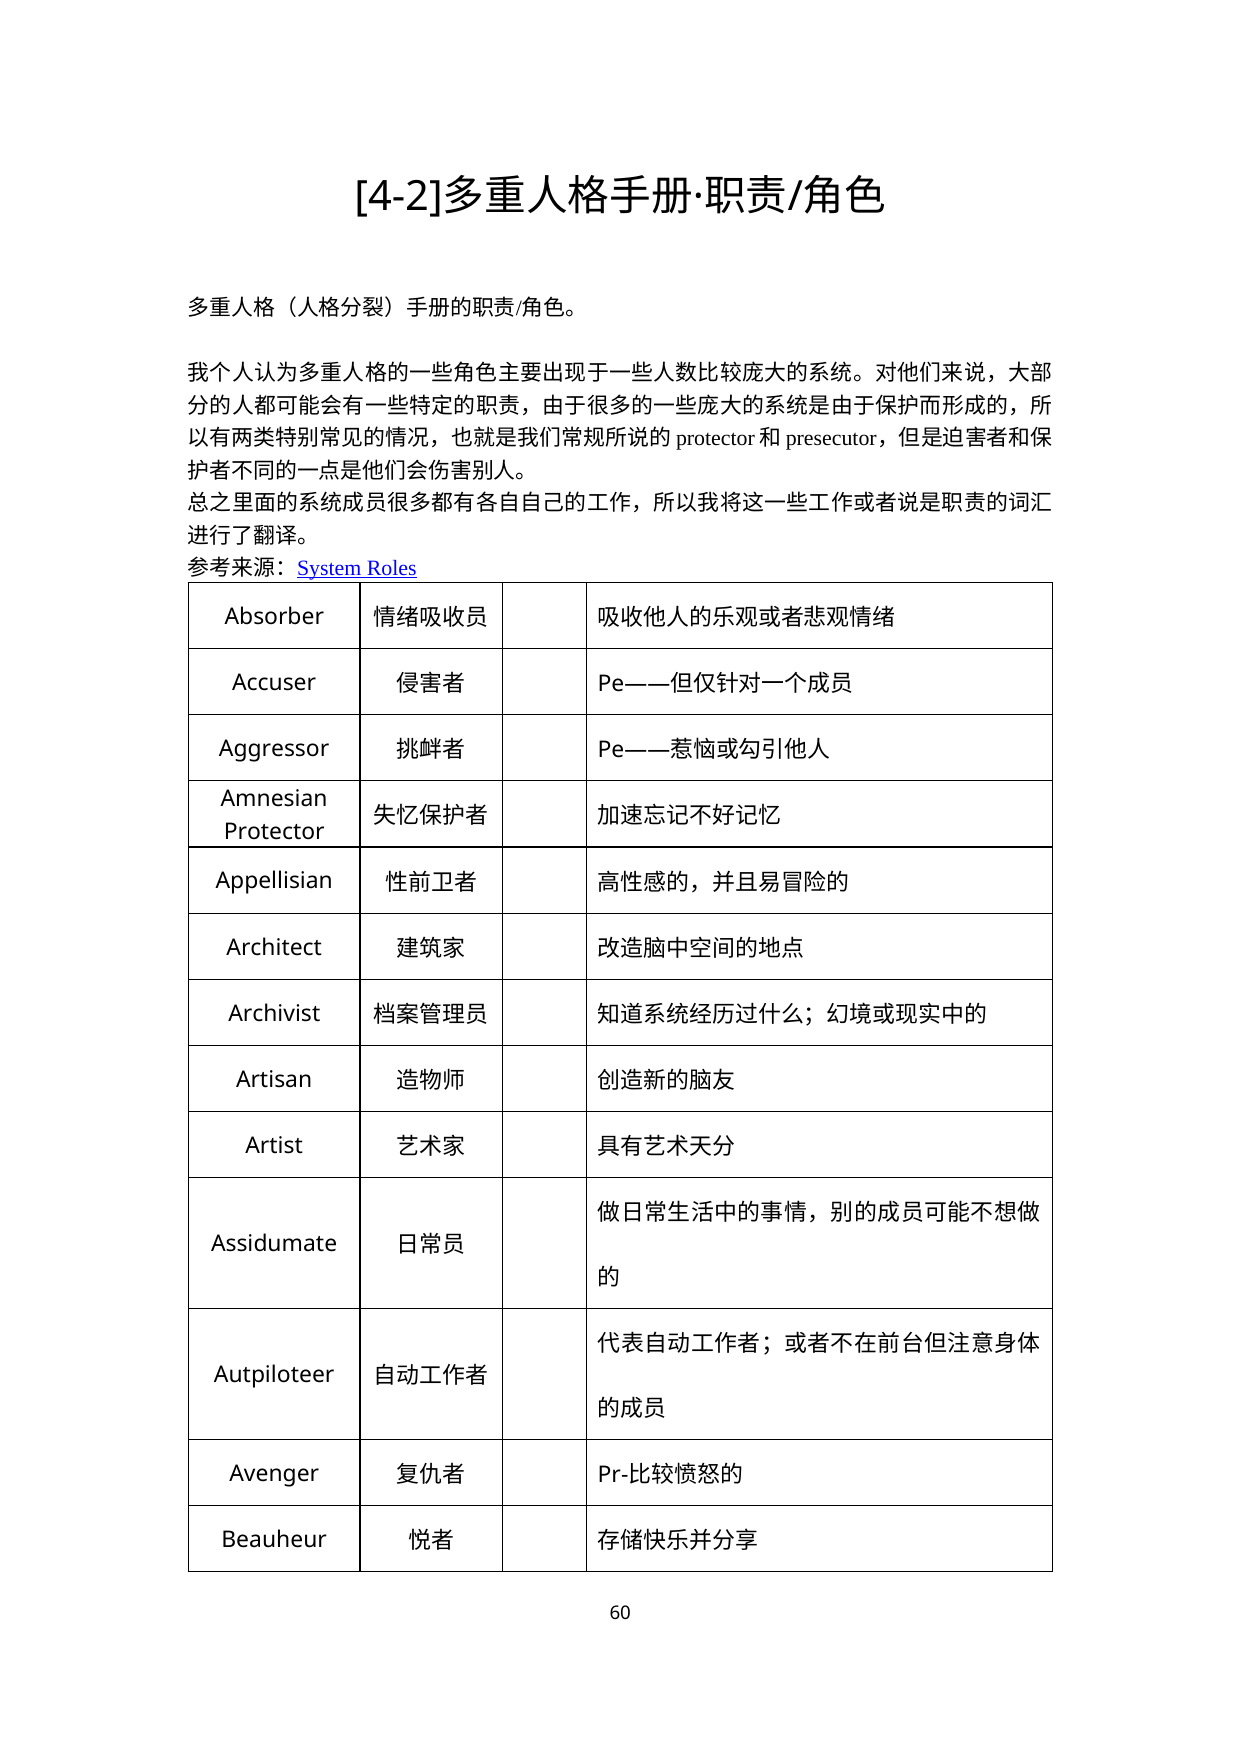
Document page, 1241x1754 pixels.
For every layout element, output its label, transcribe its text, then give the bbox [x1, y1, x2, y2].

table_cell Pe——但仅针对一个成员 [587, 649, 1052, 714]
table_cell 艺术家 [361, 1112, 502, 1177]
table_cell Artisan [189, 1046, 359, 1111]
table_cell 造物师 [361, 1046, 502, 1111]
table_cell [503, 781, 586, 846]
table_cell 具有艺术天分 [587, 1112, 1052, 1177]
table_cell Beauheur [189, 1506, 359, 1571]
table_cell [503, 1440, 586, 1505]
table_cell Autpiloteer [189, 1309, 359, 1439]
table_header 情绪吸收员 [361, 583, 502, 648]
table_cell [503, 715, 586, 780]
table_cell [503, 1046, 586, 1111]
table_cell 失忆保护者 [361, 781, 502, 846]
table_cell Archivist [189, 980, 359, 1044]
table_cell Artist [189, 1112, 359, 1177]
table_cell [503, 1178, 586, 1308]
table_cell [503, 848, 586, 912]
table_cell [503, 980, 586, 1044]
text 总之里面的系统成员很多都有各自自己的工作，所以我将这一些工作或者说是职责的词汇进行了翻译。 [187, 485, 1053, 550]
table_cell 改造脑中空间的地点 [587, 914, 1052, 978]
table_cell [503, 1309, 586, 1439]
table_cell [503, 914, 586, 978]
table_cell 创造新的脑友 [587, 1046, 1052, 1111]
table_header [503, 583, 586, 648]
table_cell Pr-比较愤怒的 [587, 1440, 1052, 1505]
table_cell 自动工作者 [361, 1309, 502, 1439]
table_cell 日常员 [361, 1178, 502, 1308]
text 参考来源：System Roles [187, 550, 1053, 582]
subtitle [4-2]多重人格手册·职责/角色 [187, 160, 1053, 225]
table_cell 档案管理员 [361, 980, 502, 1044]
table_cell 高性感的，并且易冒险的 [587, 848, 1052, 912]
text 多重人格（人格分裂）手册的职责/角色。 [187, 290, 1053, 322]
table_cell [503, 1112, 586, 1177]
table_cell Pe——惹恼或勾引他人 [587, 715, 1052, 780]
table_cell 侵害者 [361, 649, 502, 714]
table_cell Amnesian Protector [189, 781, 359, 846]
table_cell [503, 1506, 586, 1571]
table_cell [503, 649, 586, 714]
table_cell Aggressor [189, 715, 359, 780]
text 我个人认为多重人格的一些角色主要出现于一些人数比较庞大的系统。对他们来说，大部分的人都可能会有一些特定的职责，由于很多的一些庞大的系统是由于保护而形成的，所以有两类特别常见的情况，也就是我们常规所说的protector和presecutor，但是迫害者和保护者不同的一点是他们会伤害别人。 [187, 355, 1053, 485]
table_cell 挑衅者 [361, 715, 502, 780]
table_cell 代表自动工作者；或者不在前台但注意身体的成员 [587, 1309, 1052, 1439]
table_header Absorber [189, 583, 359, 648]
table_cell 性前卫者 [361, 848, 502, 912]
table_cell 知道系统经历过什么；幻境或现实中的 [587, 980, 1052, 1044]
table_cell 加速忘记不好记忆 [587, 781, 1052, 846]
table_cell 做日常生活中的事情，别的成员可能不想做的 [587, 1178, 1052, 1308]
table_cell Architect [189, 914, 359, 978]
table_cell Appellisian [189, 848, 359, 912]
table_header 吸收他人的乐观或者悲观情绪 [587, 583, 1052, 648]
table_cell 存储快乐并分享 [587, 1506, 1052, 1571]
table_cell 复仇者 [361, 1440, 502, 1505]
table_cell 建筑家 [361, 914, 502, 978]
table_cell Avenger [189, 1440, 359, 1505]
table_cell Accuser [189, 649, 359, 714]
table_cell 悦者 [361, 1506, 502, 1571]
table_cell Assidumate [189, 1178, 359, 1308]
